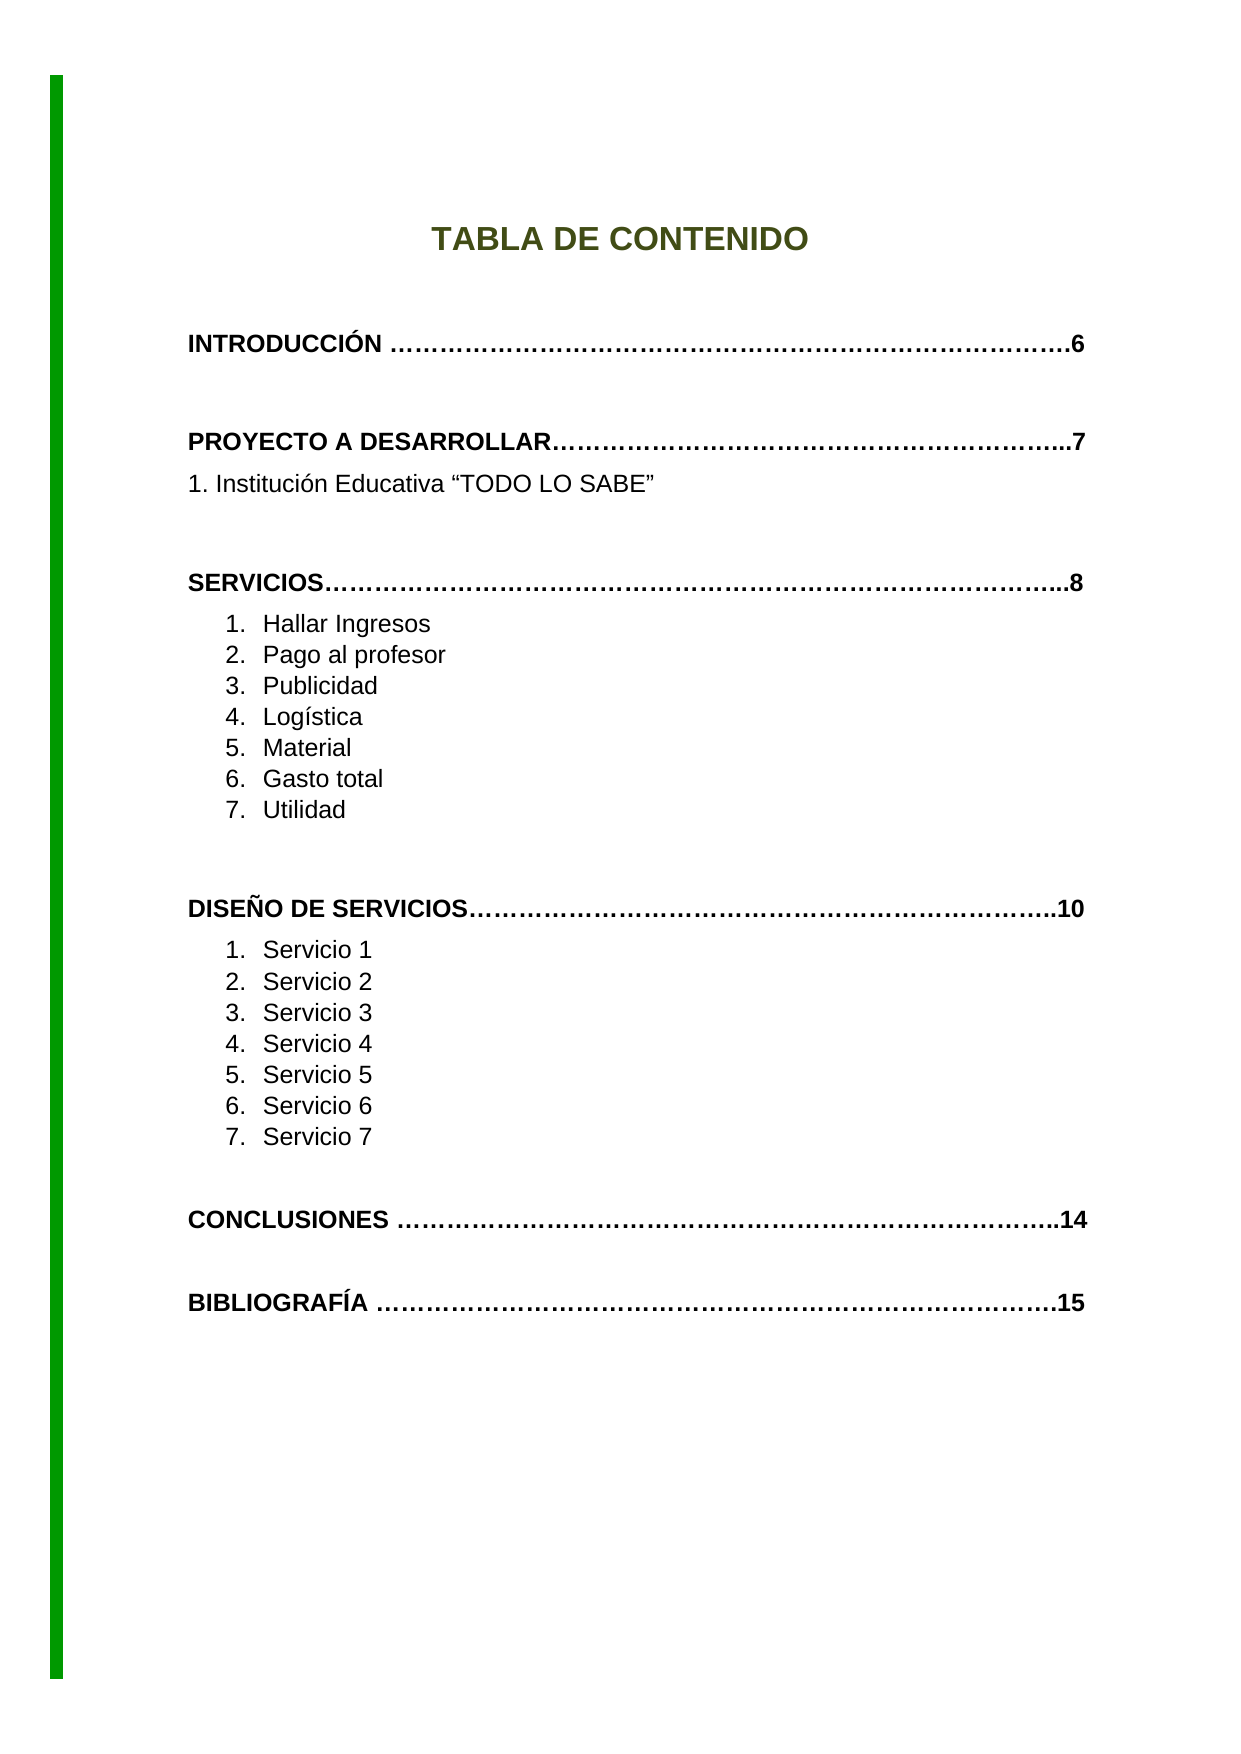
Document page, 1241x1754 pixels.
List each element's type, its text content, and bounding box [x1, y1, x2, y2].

list Logística [225, 702, 1052, 731]
text PROYECTO A DESARROLLAR……………………………………………………...7 [188, 427, 1088, 456]
list Servicio 3 [225, 998, 1052, 1026]
text TABLA DE CONTENIDO [188, 219, 1052, 258]
list Hallar Ingresos [225, 609, 1052, 638]
list Gasto total [225, 764, 1052, 793]
list Servicio 6 [225, 1091, 1052, 1119]
text DISEÑO DE SERVICIOS……………………………………………………………..10 [188, 894, 1088, 923]
text 1. Institución Educativa “TODO LO SABE” [188, 469, 1052, 498]
list Servicio 2 [225, 967, 1052, 995]
list Servicio 1 [225, 936, 1052, 964]
list Pago al profesor [225, 640, 1052, 669]
list Servicio 7 [225, 1122, 1052, 1151]
list Servicio 4 [225, 1029, 1052, 1057]
text CONCLUSIONES ……………………………………………………………………..14 [188, 1205, 1088, 1233]
list Material [225, 733, 1052, 762]
text INTRODUCCIÓN ……………………………………………………………………….6 [188, 329, 1088, 357]
text BIBLIOGRAFÍA ……………………………………………………………………….15 [188, 1288, 1088, 1316]
list Utilidad [225, 795, 1052, 824]
list Servicio 5 [225, 1060, 1052, 1088]
text SERVICIOS……………………………………………………………………………...8 [188, 568, 1088, 596]
list Publicidad [225, 671, 1052, 700]
